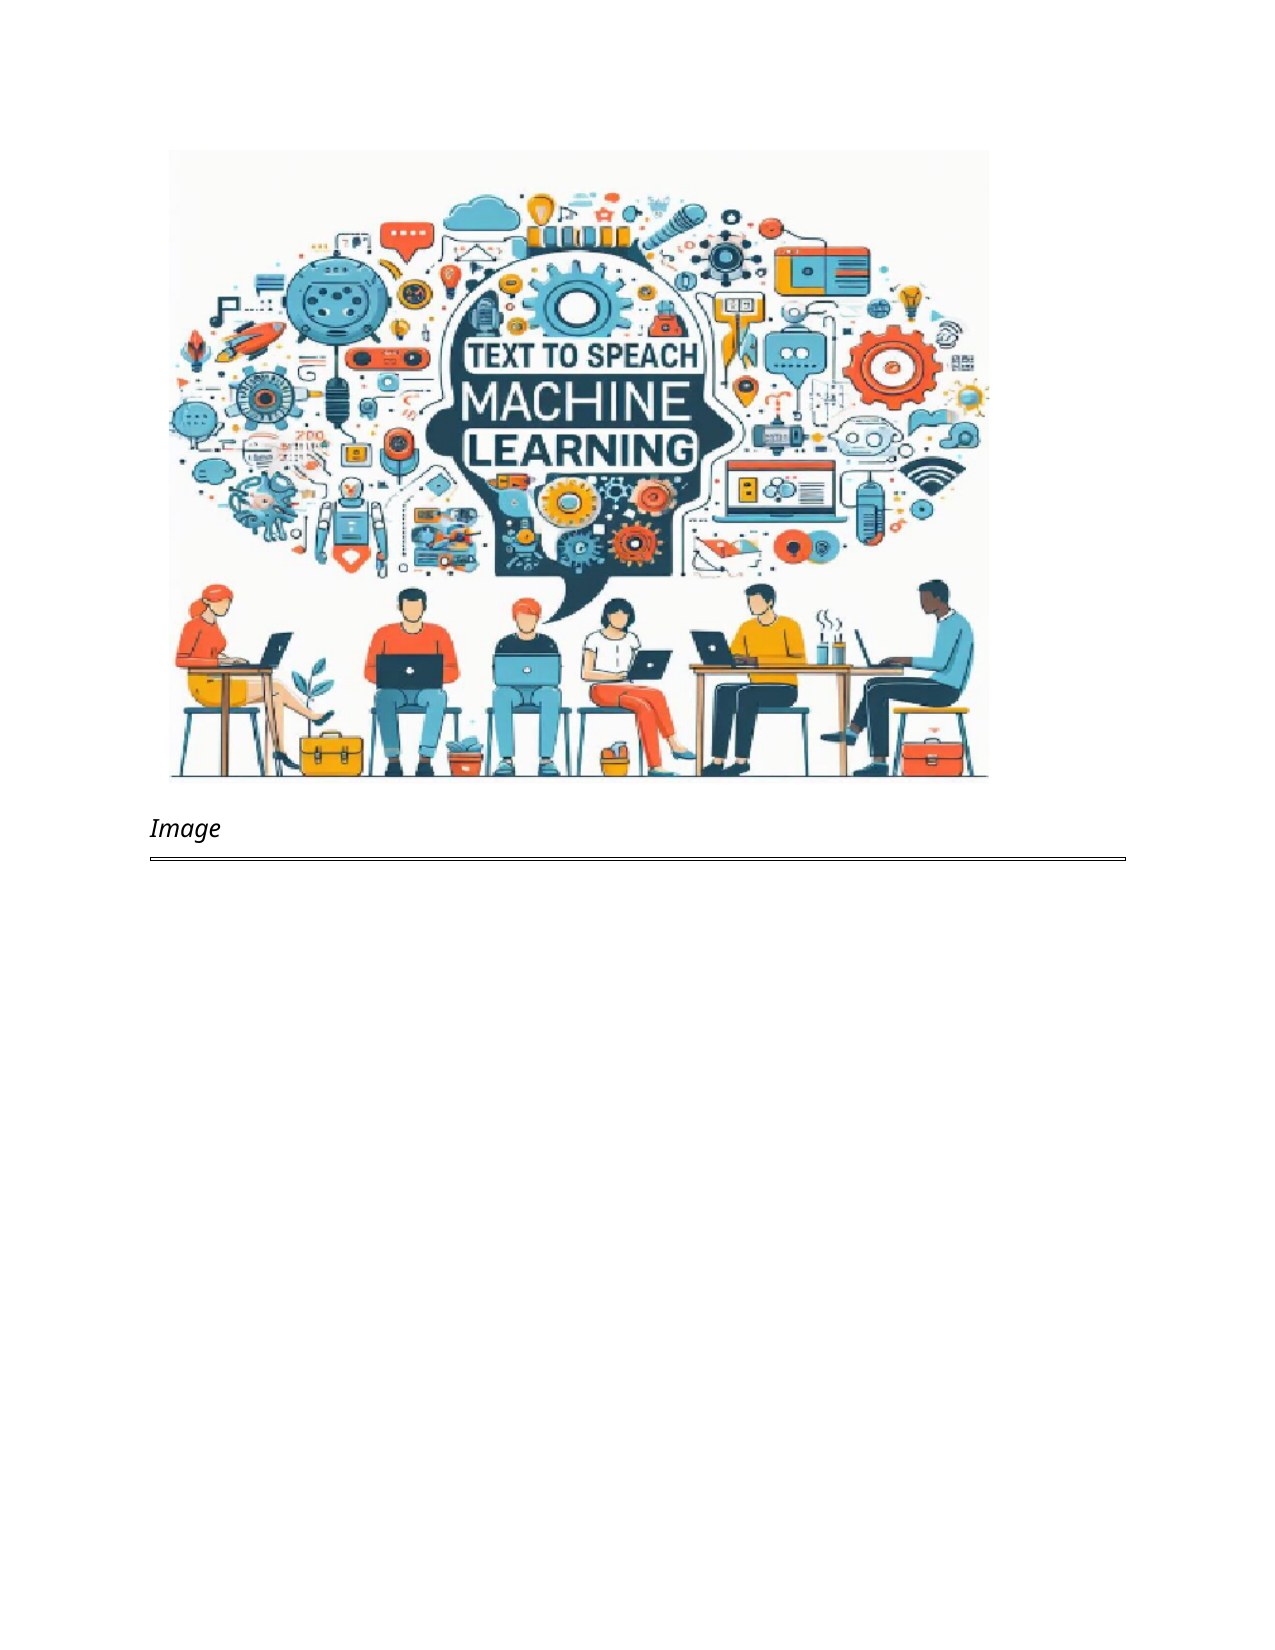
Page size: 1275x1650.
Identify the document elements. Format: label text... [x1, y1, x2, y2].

picture [168, 150, 990, 791]
text Image [150, 811, 1125, 845]
